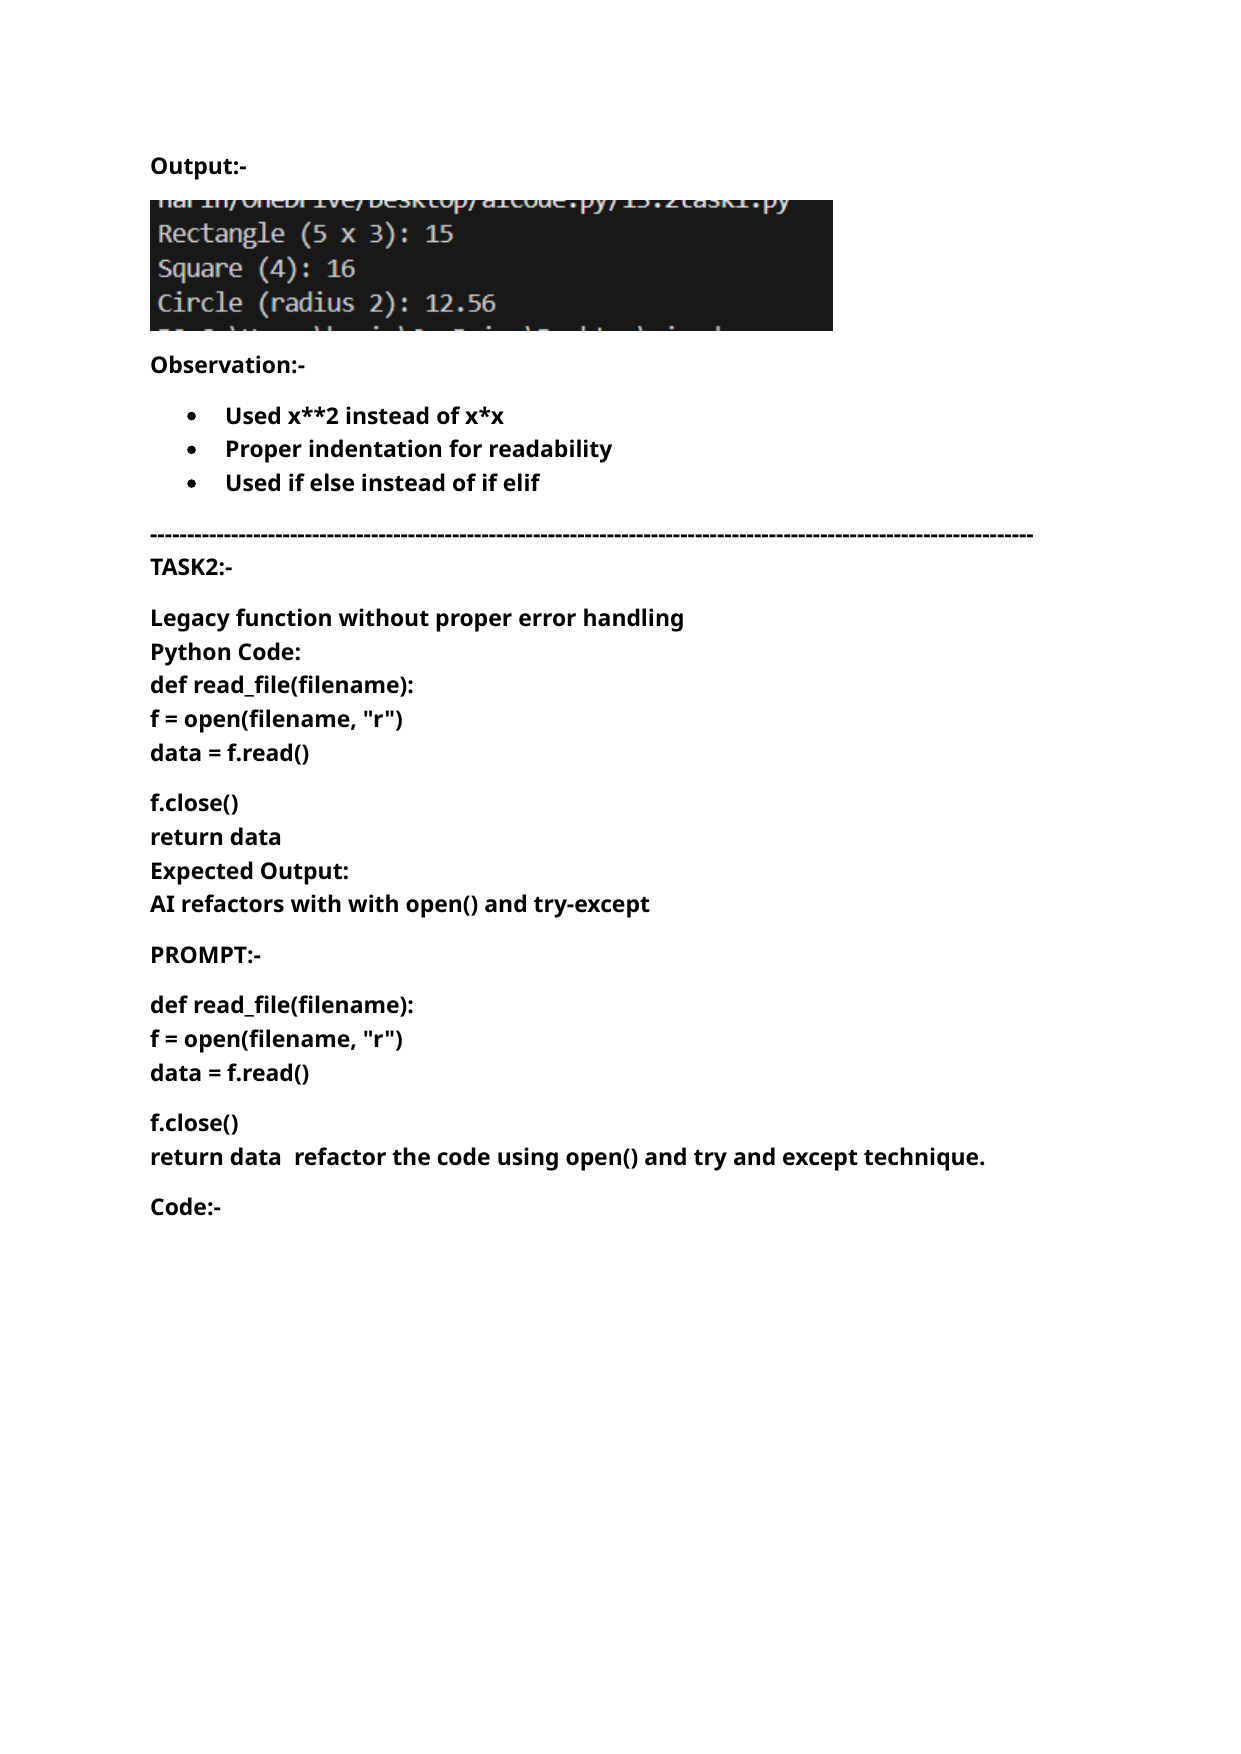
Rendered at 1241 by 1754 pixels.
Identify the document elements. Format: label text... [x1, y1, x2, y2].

text Observation:- [150, 349, 1090, 381]
text def read_file(filename): f = open(filename, "r") data = f.read() [150, 989, 1090, 1088]
picture [150, 200, 833, 331]
text PROMPT:- [150, 939, 1090, 970]
text Output:- [150, 150, 1090, 181]
list Proper indentation for readability [187, 433, 1090, 465]
text f.close() return data refactor the code using open() and try and except technique. [150, 1107, 1090, 1172]
list Used if else instead of if elif [187, 467, 1090, 498]
text Legacy function without proper error handling Python Code: def read_file(filename): f = open(filename, "r") data = f.read() [150, 602, 1090, 768]
list Used x**2 instead of x*x [187, 400, 1090, 431]
text f.close() return data Expected Output: AI refactors with with open() and try-except [150, 787, 1090, 920]
text Code:- [150, 1191, 1090, 1223]
text ------------------------------------------------------------------------------------------------------------------------TASK2:- [150, 518, 1090, 583]
